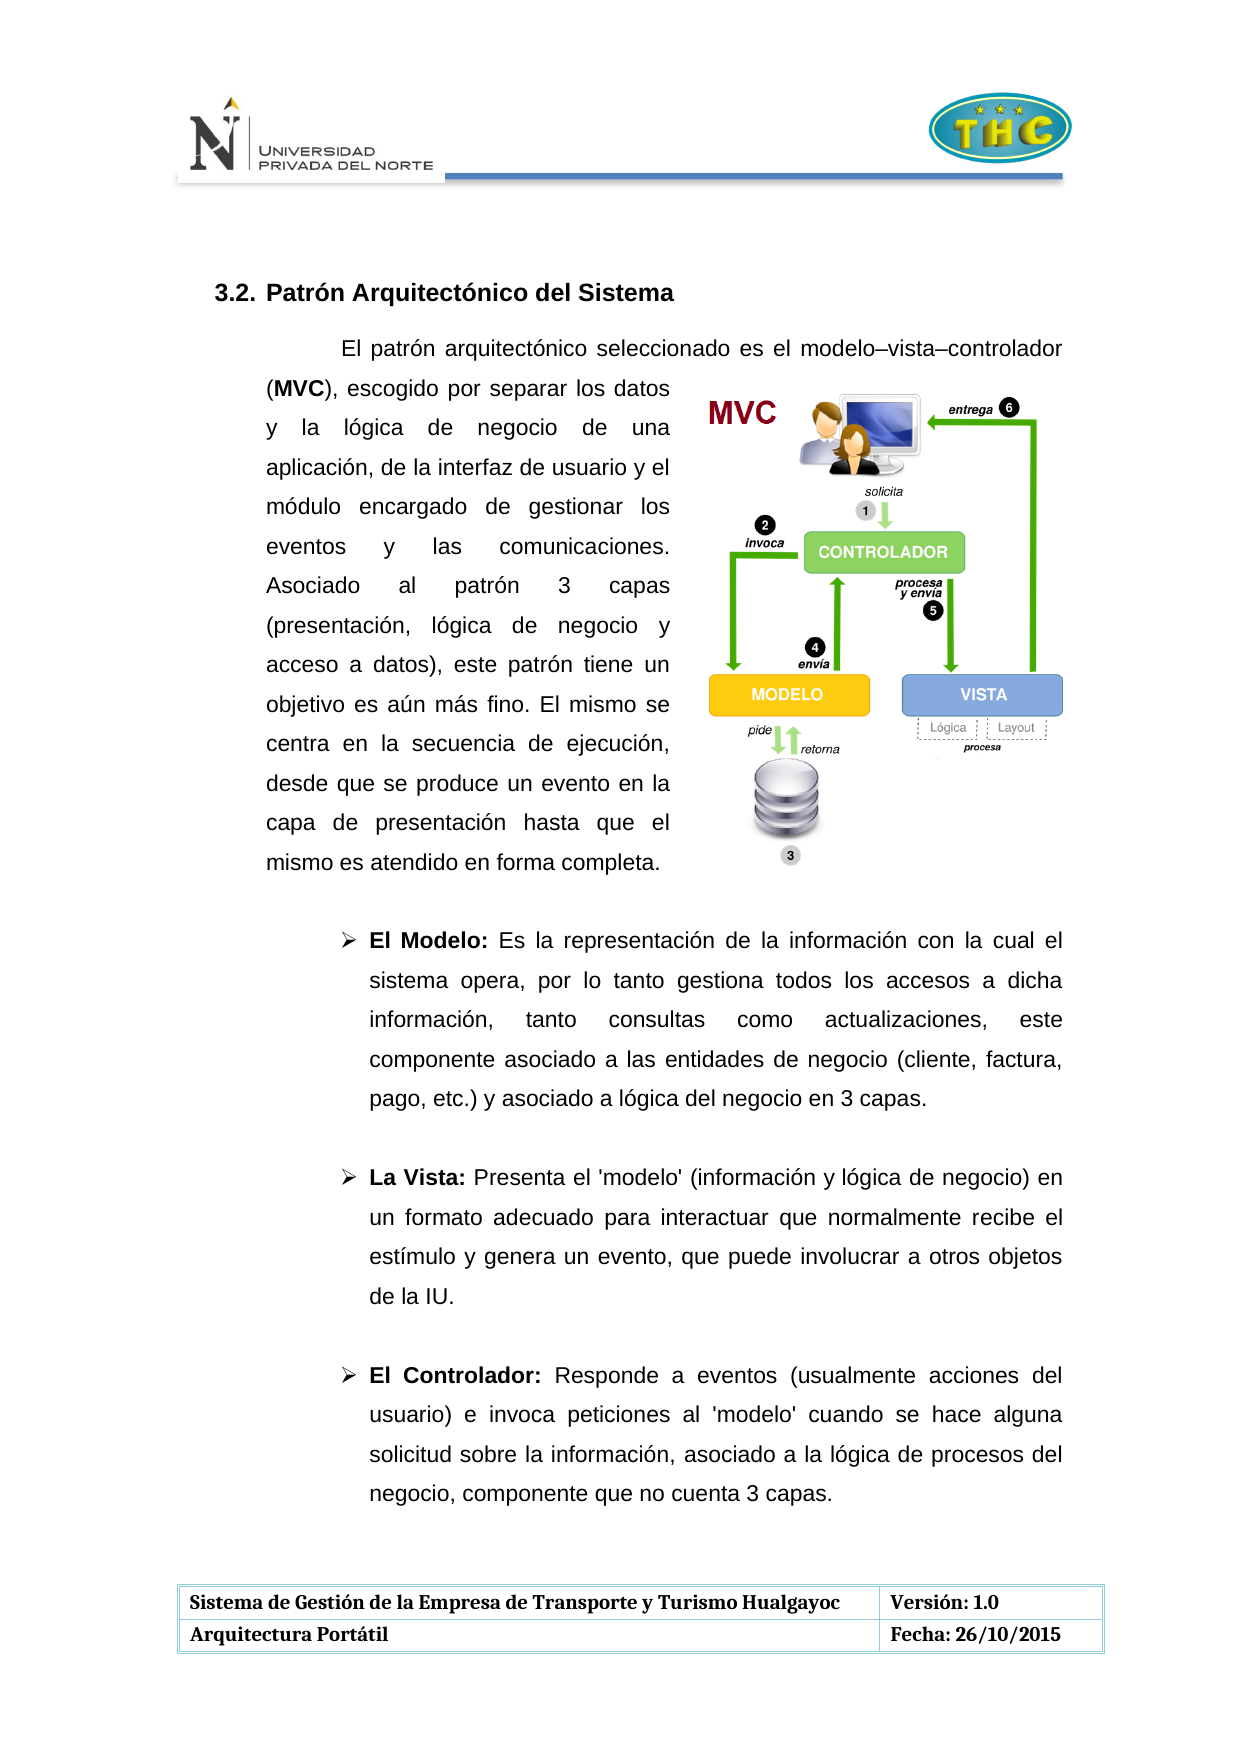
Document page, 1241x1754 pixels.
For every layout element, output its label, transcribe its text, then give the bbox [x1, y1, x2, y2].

list El Controlador: Responde a eventos (usualmente acciones del usuario) e invoca peticiones al 'modelo' cuando se hace alguna solicitud sobre la información, asociado a la lógica de procesos del negocio, componente que no cuenta 3 capas. [340, 1362, 1063, 1506]
picture [689, 373, 1089, 886]
picture [974, 139, 1069, 182]
list Patrón Arquitectónico del Sistema [214, 278, 1063, 306]
picture [1049, 100, 1076, 124]
picture [924, 132, 960, 159]
picture [177, 90, 445, 183]
list La Vista: Presenta el 'modelo' (información y lógica de negocio) en un formato adecuado para interactuar que normalmente recibe el estímulo y genera un evento, que puede involucrar a otros objetos de la IU. [340, 1164, 1063, 1309]
picture [931, 75, 1016, 118]
list El Modelo: Es la representación de la información con la cual el sistema opera, por lo tanto gestiona todos los accesos a dicha información, tanto consultas como actualizaciones, este componente asociado a las entidades de negocio (cliente, factura, pago, etc.) y asociado a lógica del negocio en 3 capas. [340, 927, 1063, 1112]
picture [932, 97, 1068, 159]
